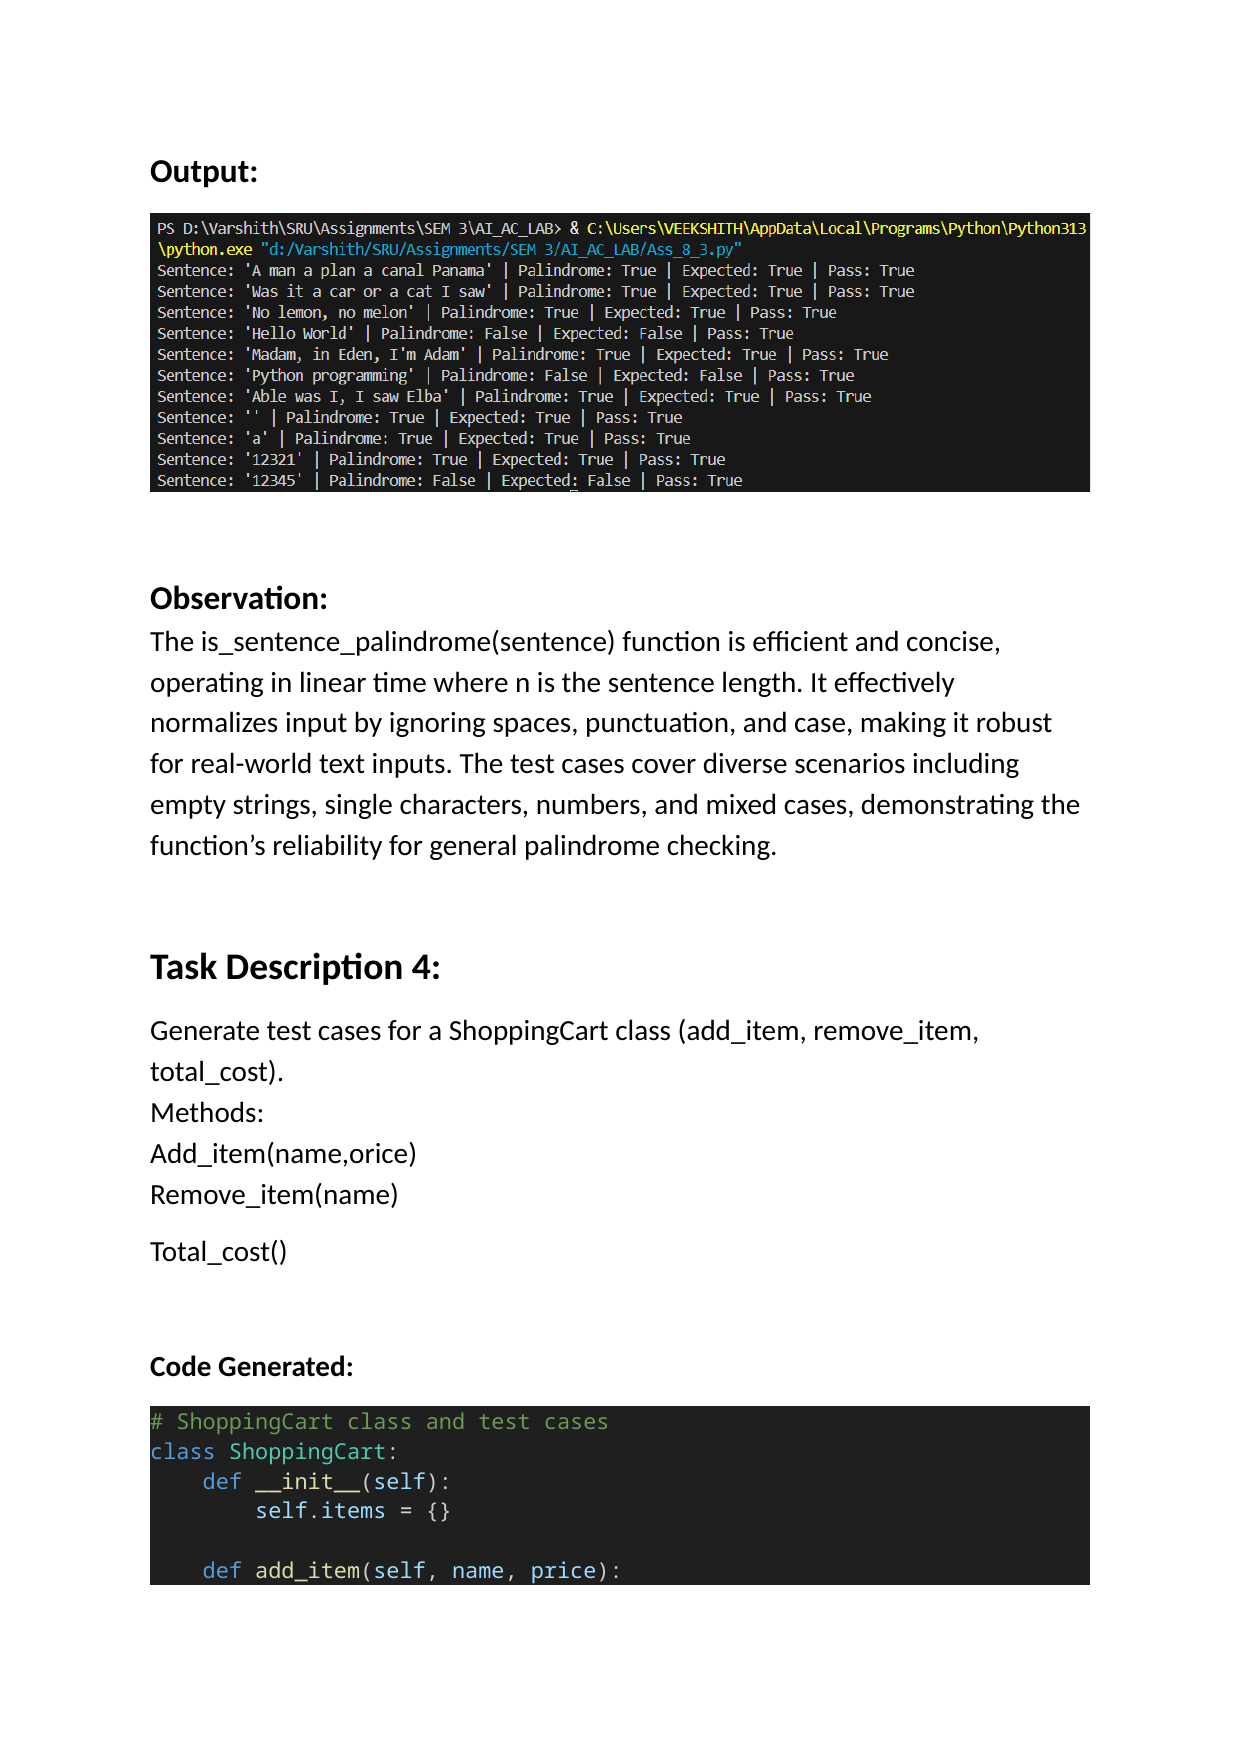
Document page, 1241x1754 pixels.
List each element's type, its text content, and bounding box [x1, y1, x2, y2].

text def __init__(self): [150, 1466, 1090, 1496]
text Code Generated: [150, 1348, 1090, 1384]
text # ShoppingCart class and test cases [150, 1406, 1090, 1436]
text self.items = {} [150, 1496, 1090, 1525]
text def add_item(self, name, price): [150, 1555, 1090, 1585]
text Observation: The is_sentence_palindrome(sentence) function is efficient and concise, operating in linear time where n is the sentence length. It effectively normalizes input by ignoring spaces, punctuation, and case, making it robust for real-world text inputs. The test cases cover diverse scenarios including empty strings, single characters, numbers, and mixed cases, demonstrating the function’s reliability for general palindrome checking. [150, 577, 1090, 863]
text Output: [150, 150, 1090, 191]
text class ShoppingCart: [150, 1436, 1090, 1466]
text Generate test cases for a ShoppingCart class (add_item, remove_item, total_cost). Methods: Add_item(name,orice) Remove_item(name) [150, 1012, 1090, 1211]
picture [150, 213, 1091, 492]
text Task Description 4: [150, 943, 1090, 988]
text Total_cost() [150, 1233, 1090, 1269]
